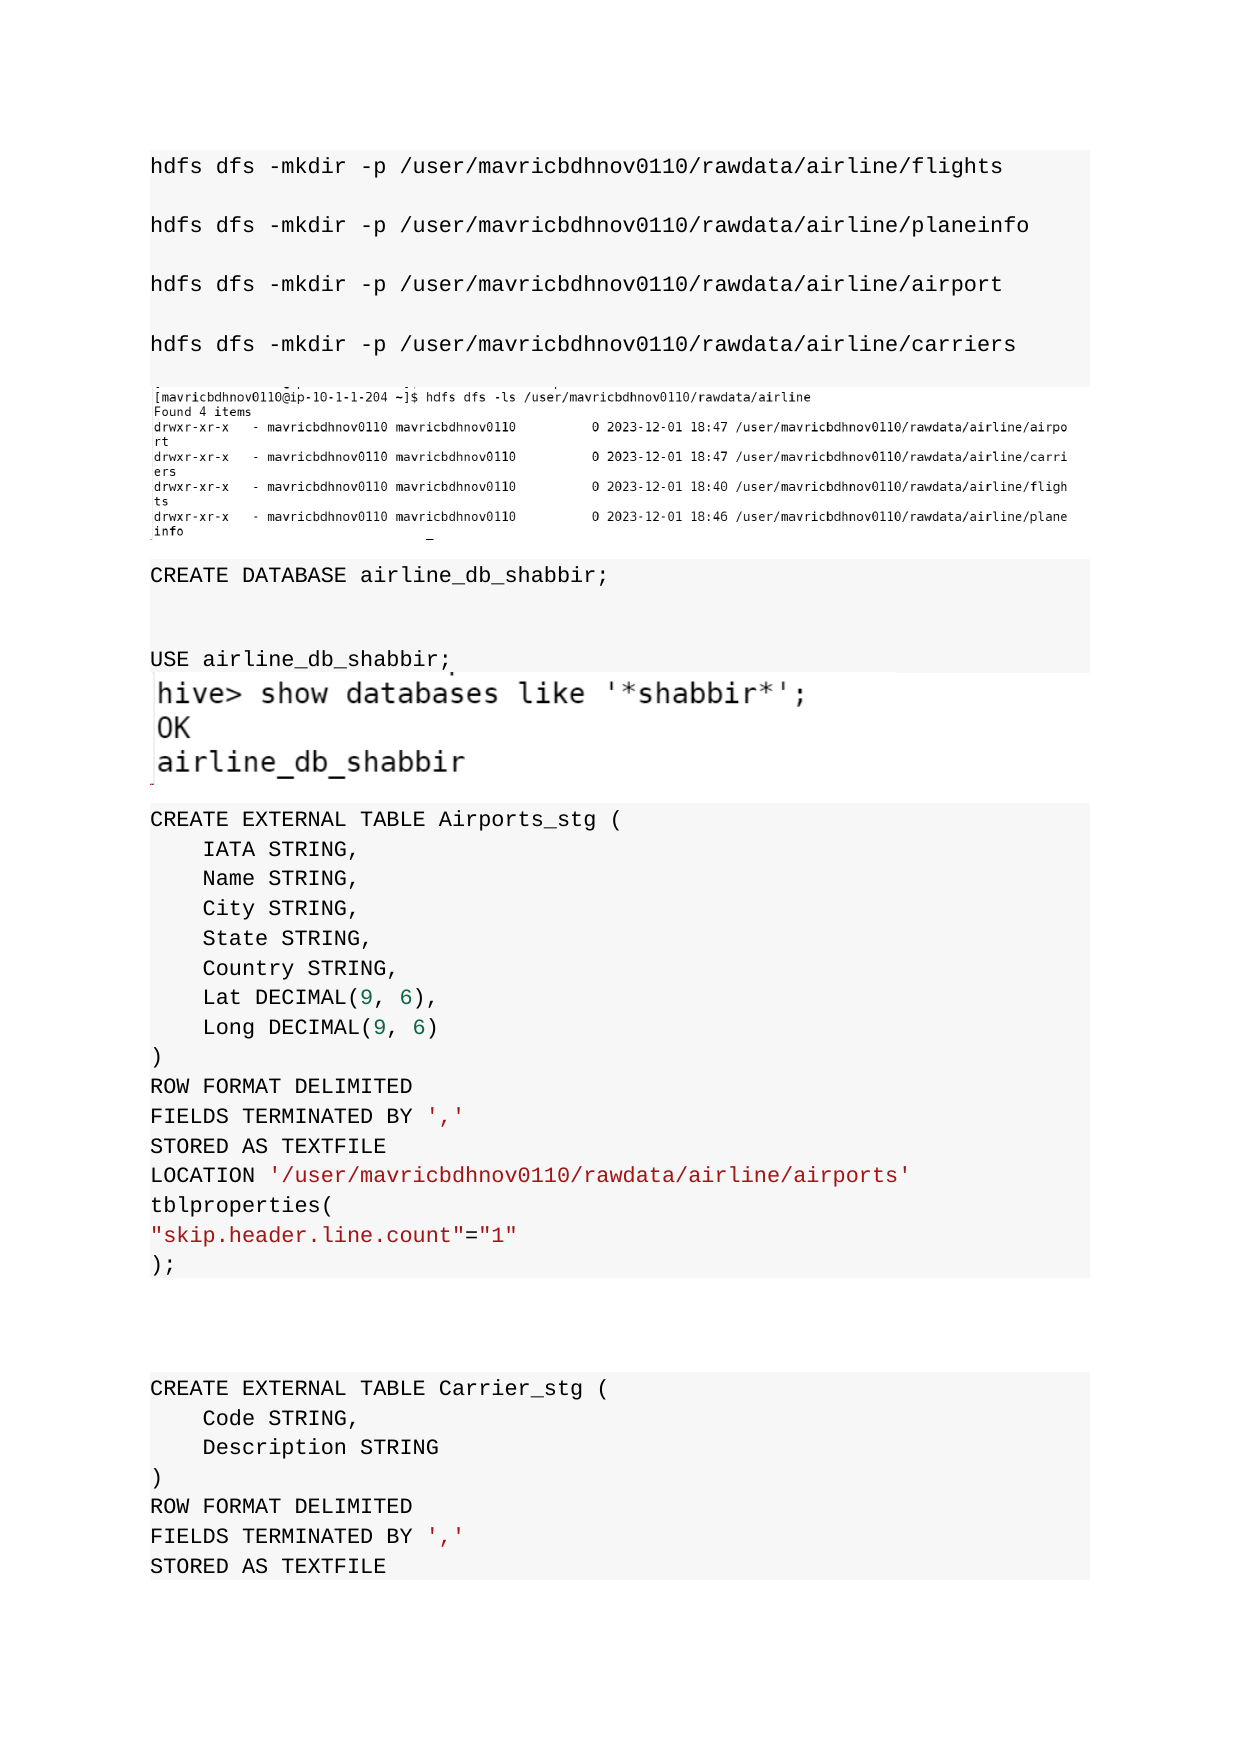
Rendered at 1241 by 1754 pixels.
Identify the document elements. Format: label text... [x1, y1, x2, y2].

text FIELDS TERMINATED BY ',' [150, 1100, 1090, 1130]
text tblproperties( [150, 1189, 1090, 1219]
text Country STRING, [150, 952, 1090, 981]
picture [150, 672, 895, 785]
text Description STRING [150, 1431, 1090, 1461]
text CREATE DATABASE airline_db_shabbir; [150, 559, 1090, 588]
text hdfs dfs -mkdir -p /user/mavricbdhnov0110/rawdata/airline/airport [150, 269, 1090, 298]
text STORED AS TEXTFILE [150, 1130, 1090, 1159]
text Lat DECIMAL(9, 6), [150, 981, 1090, 1011]
text City STRING, [150, 892, 1090, 922]
text ROW FORMAT DELIMITED [150, 1491, 1090, 1521]
text Name STRING, [150, 863, 1090, 892]
text ) [150, 1041, 1090, 1071]
text USE airline_db_shabbir; [150, 643, 1090, 673]
text "skip.header.line.count"="1" [150, 1219, 1090, 1249]
picture [150, 387, 1091, 540]
text CREATE EXTERNAL TABLE Carrier_stg ( [150, 1372, 1090, 1402]
text IATA STRING, [150, 833, 1090, 863]
text FIELDS TERMINATED BY ',' [150, 1521, 1090, 1550]
text CREATE EXTERNAL TABLE Airports_stg ( [150, 803, 1090, 833]
text ); [150, 1249, 1090, 1278]
text hdfs dfs -mkdir -p /user/mavricbdhnov0110/rawdata/airline/flights [150, 150, 1090, 180]
text State STRING, [150, 922, 1090, 952]
text Code STRING, [150, 1402, 1090, 1431]
text ROW FORMAT DELIMITED [150, 1071, 1090, 1100]
text LOCATION '/user/mavricbdhnov0110/rawdata/airline/airports' [150, 1159, 1090, 1189]
text STORED AS TEXTFILE [150, 1550, 1090, 1580]
text hdfs dfs -mkdir -p /user/mavricbdhnov0110/rawdata/airline/planeinfo [150, 209, 1090, 239]
text ) [150, 1461, 1090, 1491]
text Long DECIMAL(9, 6) [150, 1011, 1090, 1041]
text hdfs dfs -mkdir -p /user/mavricbdhnov0110/rawdata/airline/carriers [150, 328, 1090, 358]
